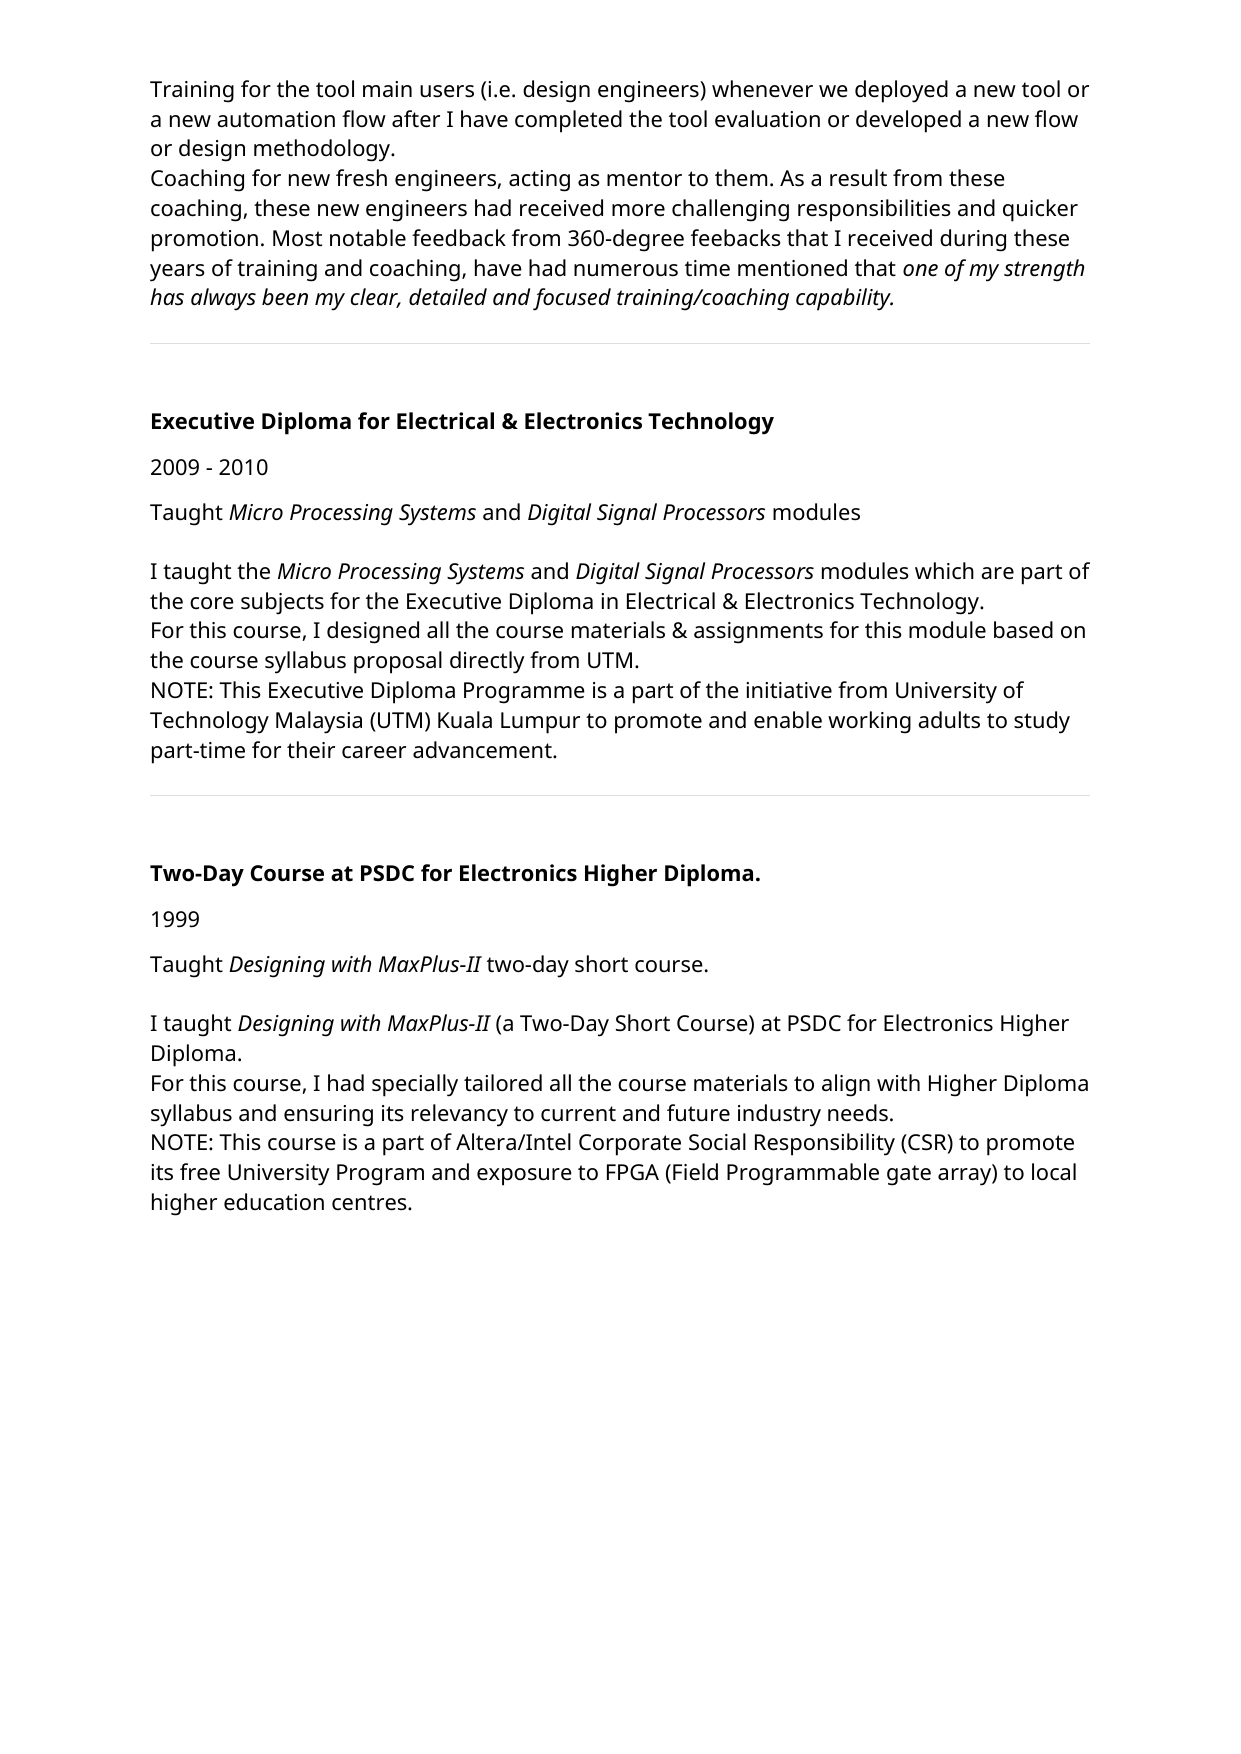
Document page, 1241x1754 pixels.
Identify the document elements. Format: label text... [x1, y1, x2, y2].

text Taught Designing with MaxPlus-II two-day short course. [150, 949, 1090, 979]
subtitle 1999 [150, 904, 1090, 934]
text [150, 74, 1090, 312]
text Taught Micro Processing Systems and Digital Signal Processors modules [150, 497, 1090, 527]
subtitle Two-Day Course at PSDC for Electronics Higher Diploma. [150, 858, 1090, 888]
text I taught Designing with MaxPlus-II (a Two-Day Short Course) at PSDC for Electronics Higher Diploma. For this course, I had specially tailored all the course materials to align with Higher Diploma syllabus and ensuring its relevancy to current and future industry needs. NOTE: This course is a part of Altera/Intel Corporate Social Responsibility (CSR) to promote its free University Program and exposure to FPGA (Field Programmable gate array) to local higher education centres. [150, 1008, 1090, 1217]
subtitle Executive Diploma for Electrical & Electronics Technology [150, 406, 1090, 436]
text I taught the Micro Processing Systems and Digital Signal Processors modules which are part of the core subjects for the Executive Diploma in Electrical & Electronics Technology. For this course, I designed all the course materials & assignments for this module based on the course syllabus proposal directly from UTM. NOTE: This Executive Diploma Programme is a part of the initiative from University of Technology Malaysia (UTM) Kuala Lumpur to promote and enable working adults to study part-time for their career advancement. [150, 556, 1090, 764]
subtitle 2009 - 2010 [150, 452, 1090, 481]
